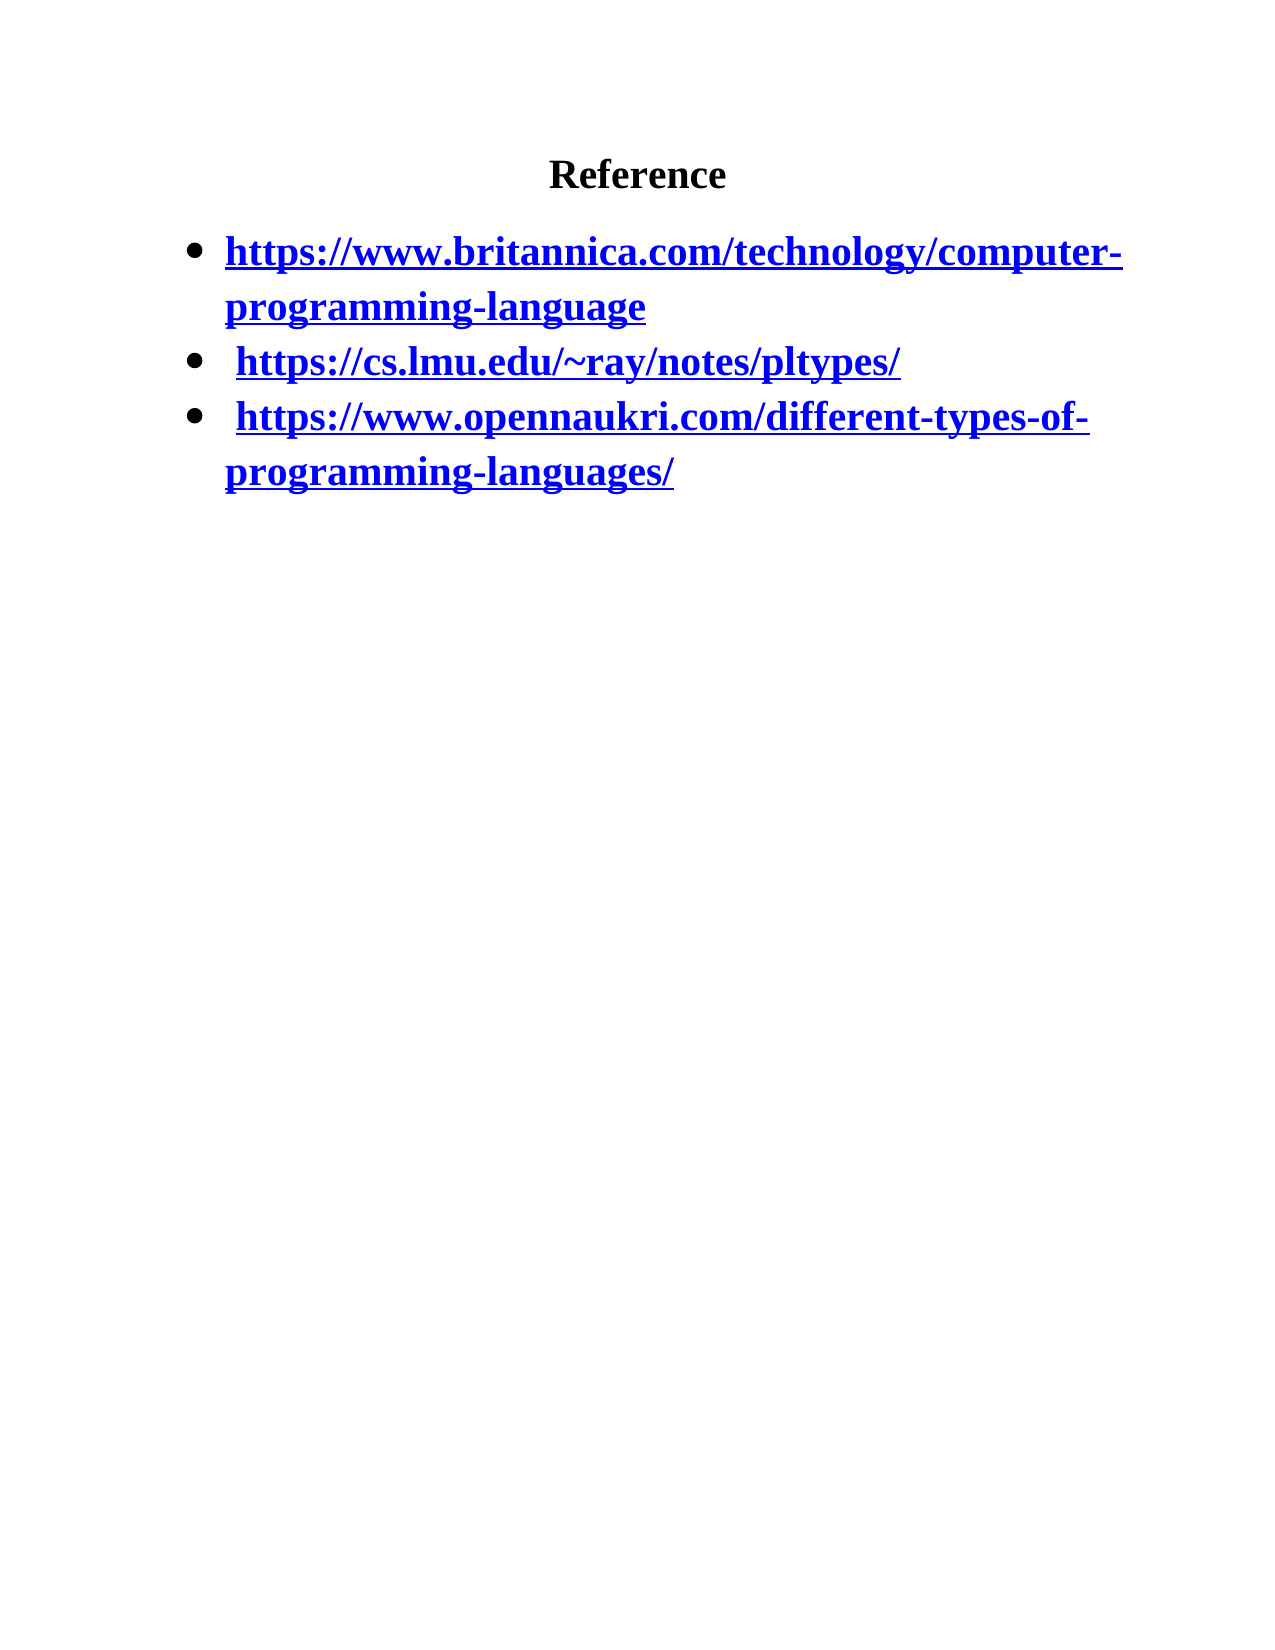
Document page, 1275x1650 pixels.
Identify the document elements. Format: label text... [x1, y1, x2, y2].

list https://cs.lmu.edu/~ray/notes/pltypes/ [187, 336, 1125, 384]
text Reference [150, 150, 1125, 198]
list https://www.opennaukri.com/different-types-of-programming-languages/ [187, 391, 1125, 494]
list https://www.britannica.com/technology/computer-programming-language [187, 226, 1125, 329]
